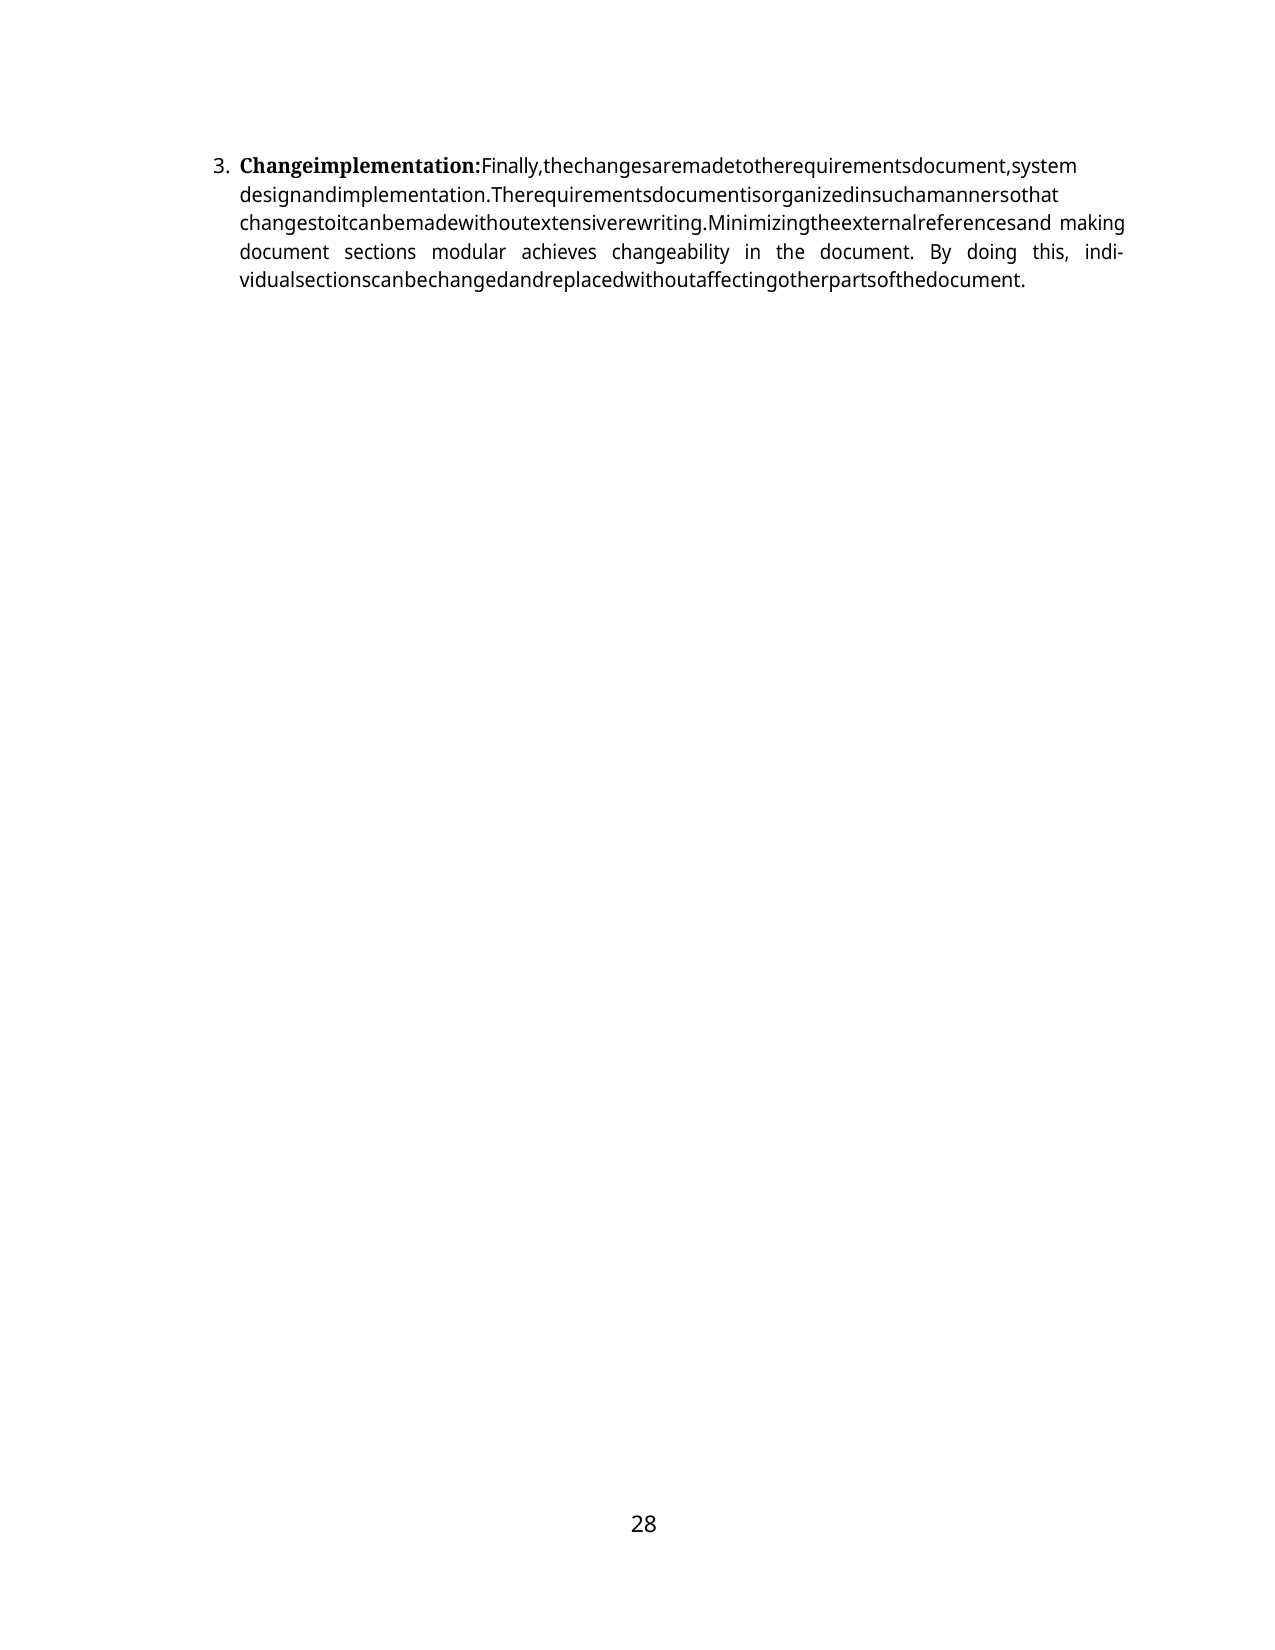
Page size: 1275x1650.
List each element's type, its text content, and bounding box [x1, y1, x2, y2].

list Changeimplementation:Finally,thechangesaremadetotherequirementsdocument,system designandimplementation.Therequirementsdocumentisorganizedinsuchamannersothat changestoitcanbemadewithoutextensiverewriting.Minimizingtheexternalreferencesand making document sections modular achieves changeability in the document. By doing this, indi- vidualsectionscanbechangedandreplacedwithoutaffectingotherpartsofthedocument. [213, 151, 1125, 294]
